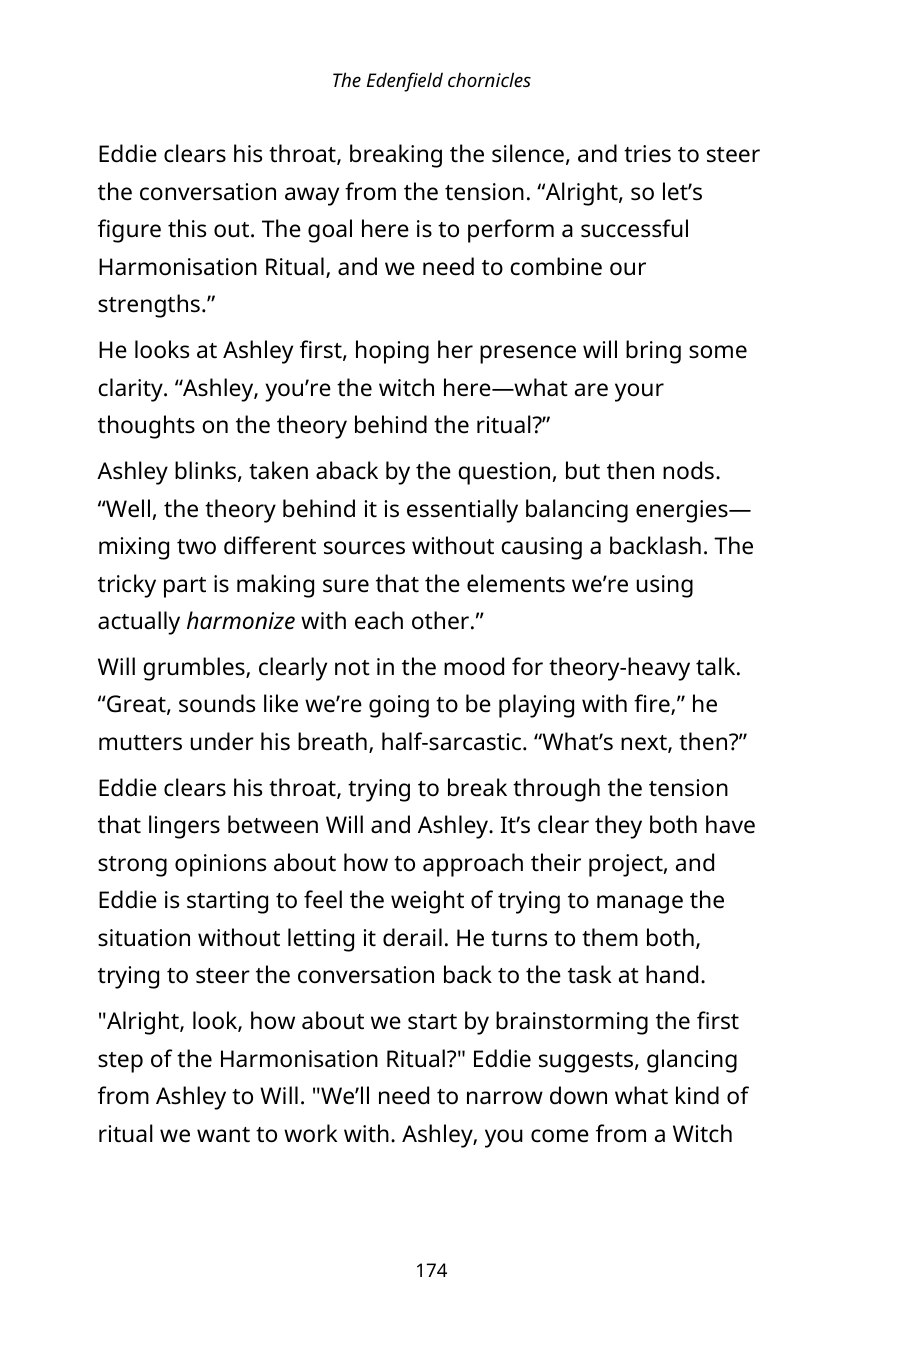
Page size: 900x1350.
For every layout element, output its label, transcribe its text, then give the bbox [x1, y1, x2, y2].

text Eddie clears his throat, trying to break through the tension that lingers between Will and Ashley. It’s clear they both have strong opinions about how to approach their project, and Eddie is starting to feel the weight of trying to manage the situation without letting it derail. He turns to them both, trying to steer the conversation back to the task at hand. [97, 772, 765, 991]
text Ashley blinks, taken aback by the question, but then nods. “Well, the theory behind it is essentially balancing energies—mixing two different sources without causing a backlash. The tricky part is making sure that the elements we’re using actually harmonize with each other.” [97, 455, 765, 636]
text Will grumbles, clearly not in the mood for theory-heavy talk. “Great, sounds like we’re going to be playing with fire,” he mutters under his breath, half-sarcastic. “What’s next, then?” [97, 651, 765, 757]
text Eddie clears his throat, breaking the silence, and tries to steer the conversation away from the tension. “Alright, so let’s figure this out. The goal here is to perform a successful Harmonisation Ritual, and we need to combine our strengths.” [97, 138, 765, 320]
text He looks at Ashley first, hoping her presence will bring some clarity. “Ashley, you’re the witch here—what are your thoughts on the theory behind the ritual?” [97, 334, 765, 441]
